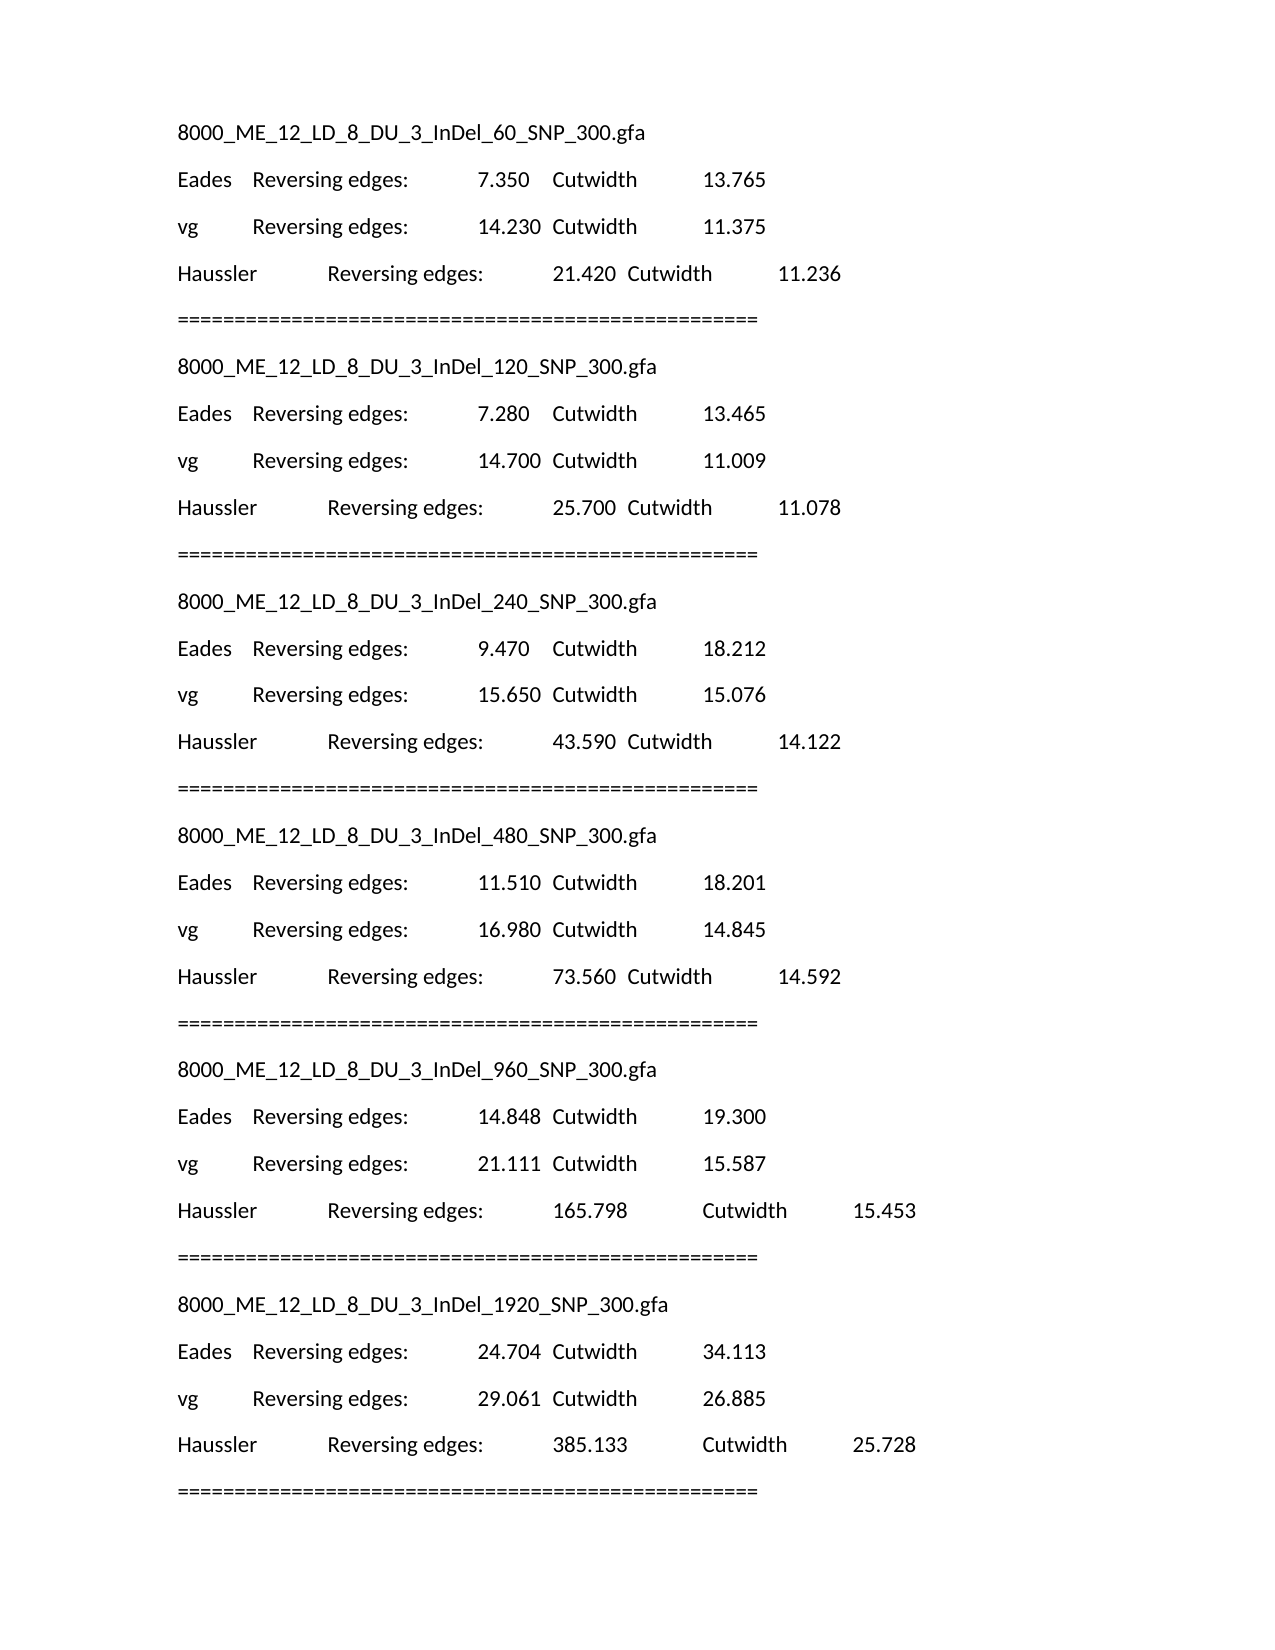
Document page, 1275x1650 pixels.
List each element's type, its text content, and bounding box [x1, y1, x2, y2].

text Haussler Reversing edges: 43.590 Cutwidth 14.122 [177, 727, 1186, 756]
text =================================================== [177, 774, 1186, 802]
text =================================================== [177, 540, 1186, 568]
text Haussler Reversing edges: 25.700 Cutwidth 11.078 [177, 493, 1186, 521]
text vg Reversing edges: 14.700 Cutwidth 11.009 [177, 446, 1186, 474]
text Eades Reversing edges: 14.848 Cutwidth 19.300 [177, 1102, 1186, 1131]
text =================================================== [177, 1009, 1186, 1037]
text Eades Reversing edges: 9.470 Cutwidth 18.212 [177, 634, 1186, 662]
text Eades Reversing edges: 24.704 Cutwidth 34.113 [177, 1337, 1186, 1365]
text =================================================== [177, 306, 1186, 334]
text 8000_ME_12_LD_8_DU_3_InDel_240_SNP_300.gfa [177, 587, 1186, 615]
text 8000_ME_12_LD_8_DU_3_InDel_60_SNP_300.gfa [177, 118, 1186, 146]
text vg Reversing edges: 21.111 Cutwidth 15.587 [177, 1149, 1186, 1177]
text Haussler Reversing edges: 385.133 Cutwidth 25.728 [177, 1431, 1186, 1459]
text 8000_ME_12_LD_8_DU_3_InDel_120_SNP_300.gfa [177, 352, 1186, 381]
text 8000_ME_12_LD_8_DU_3_InDel_1920_SNP_300.gfa [177, 1290, 1186, 1318]
text Haussler Reversing edges: 21.420 Cutwidth 11.236 [177, 259, 1186, 287]
text 8000_ME_12_LD_8_DU_3_InDel_480_SNP_300.gfa [177, 821, 1186, 849]
text =================================================== [177, 1477, 1186, 1506]
text Haussler Reversing edges: 73.560 Cutwidth 14.592 [177, 962, 1186, 990]
text vg Reversing edges: 29.061 Cutwidth 26.885 [177, 1384, 1186, 1412]
text vg Reversing edges: 14.230 Cutwidth 11.375 [177, 212, 1186, 240]
text Eades Reversing edges: 11.510 Cutwidth 18.201 [177, 868, 1186, 896]
text 8000_ME_12_LD_8_DU_3_InDel_960_SNP_300.gfa [177, 1056, 1186, 1084]
text =================================================== [177, 1243, 1186, 1271]
text vg Reversing edges: 16.980 Cutwidth 14.845 [177, 915, 1186, 943]
text vg Reversing edges: 15.650 Cutwidth 15.076 [177, 681, 1186, 709]
text Eades Reversing edges: 7.280 Cutwidth 13.465 [177, 399, 1186, 427]
text Haussler Reversing edges: 165.798 Cutwidth 15.453 [177, 1196, 1186, 1224]
text Eades Reversing edges: 7.350 Cutwidth 13.765 [177, 165, 1186, 193]
